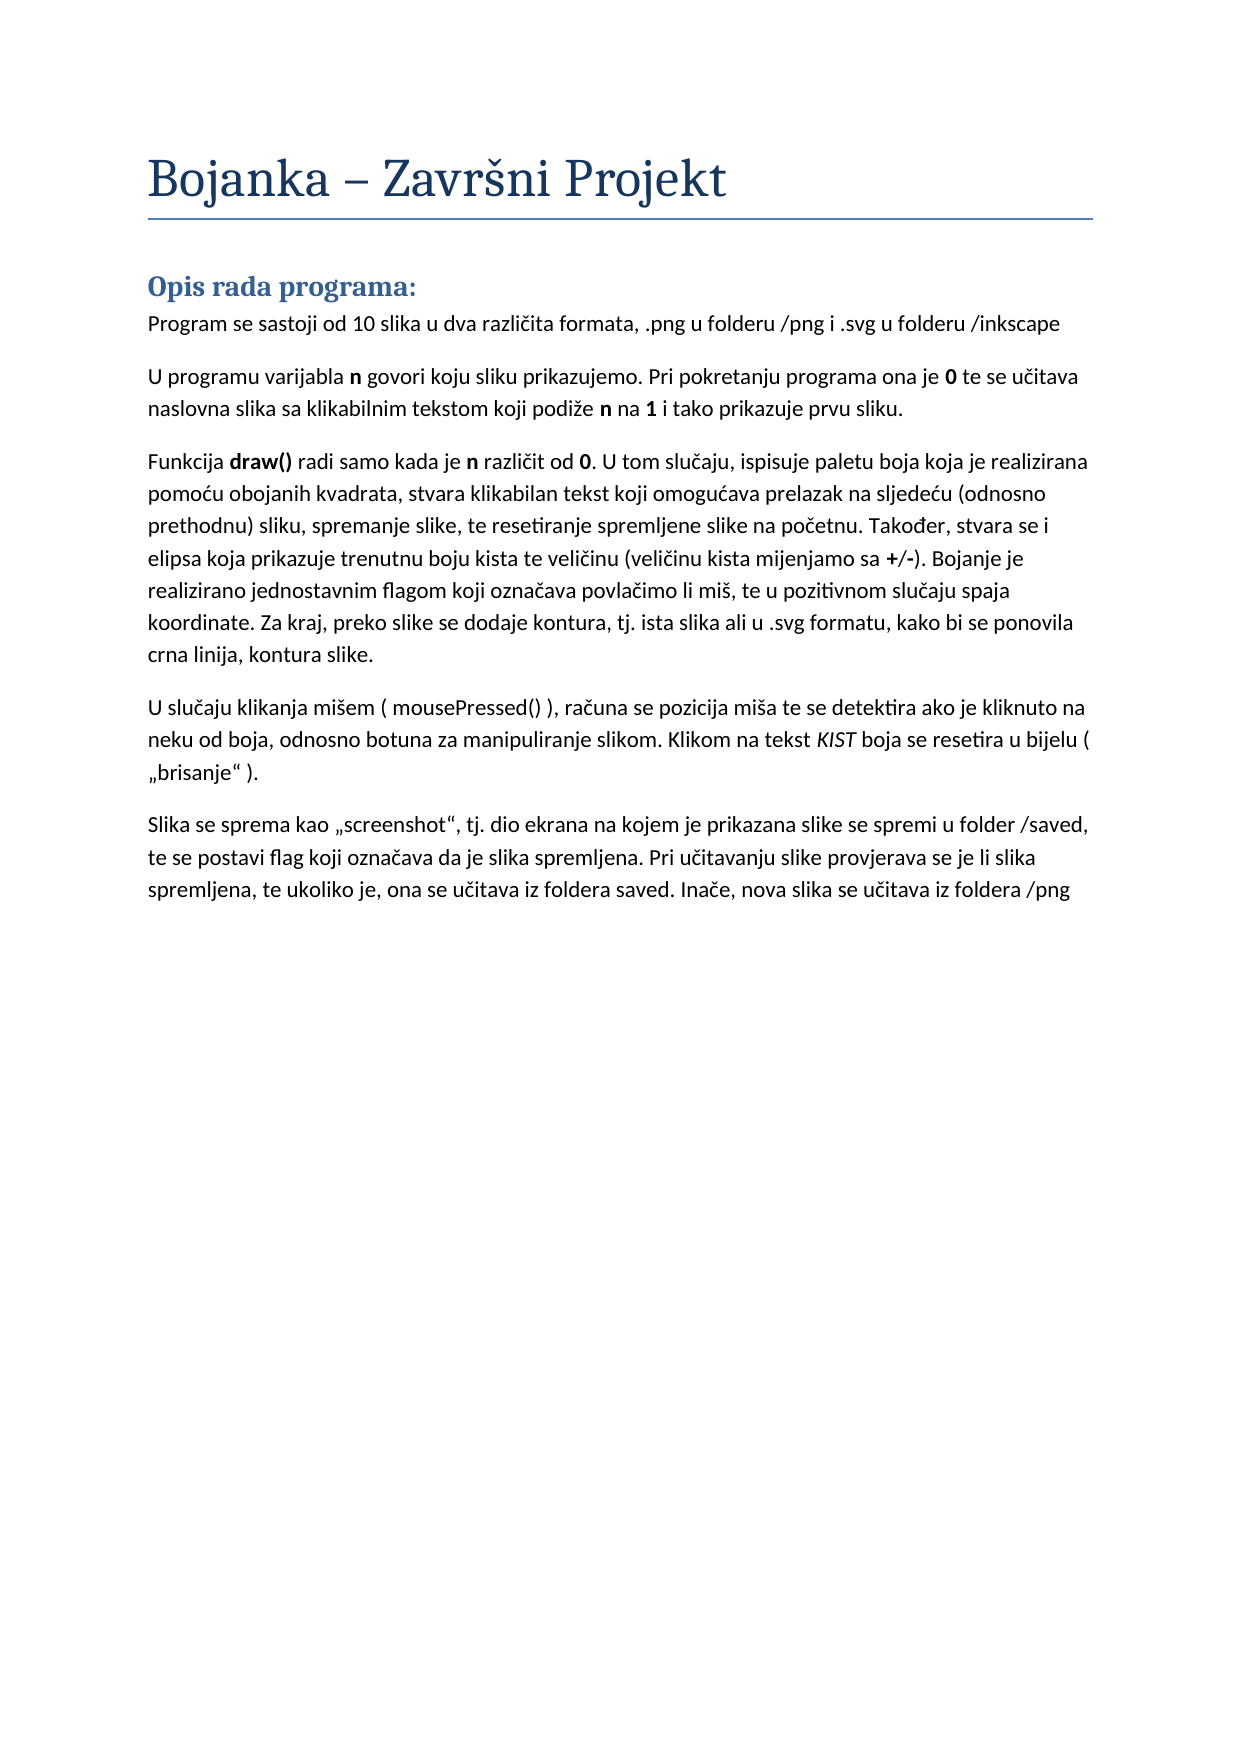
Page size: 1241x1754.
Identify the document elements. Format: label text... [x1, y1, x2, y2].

text U slučaju klikanja mišem ( mousePressed() ), računa se pozicija miša te se detektira ako je kliknuto na neku od boja, odnosno botuna za manipuliranje slikom. Klikom na tekst KIST boja se resetira u bijelu ( „brisanje“ ). [148, 693, 1093, 786]
title Bojanka – Završni Projekt [148, 148, 1093, 218]
text Slika se sprema kao „screenshot“, tj. dio ekrana na kojem je prikazana slike se spremi u folder /saved, te se postavi flag koji označava da je slika spremljena. Pri učitavanju slike provjerava se je li slika spremljena, te ukoliko je, ona se učitava iz foldera saved. Inače, nova slika se učitava iz foldera /png [148, 811, 1093, 903]
text U programu varijabla n govori koju sliku prikazujemo. Pri pokretanju programa ona je 0 te se učitava naslovna slika sa klikabilnim tekstom koji podiže n na 1 i tako prikazuje prvu sliku. [148, 362, 1093, 422]
subtitle Opis rada programa: [148, 270, 1093, 304]
text Funkcija draw() radi samo kada je n različit od 0. U tom slučaju, ispisuje paletu boja koja je realizirana pomoću obojanih kvadrata, stvara klikabilan tekst koji omogućava prelazak na sljedeću (odnosno prethodnu) sliku, spremanje slike, te resetiranje spremljene slike na početnu. Također, stvara se i elipsa koja prikazuje trenutnu boju kista te veličinu (veličinu kista mijenjamo sa +/-). Bojanje je realizirano jednostavnim flagom koji označava povlačimo li miš, te u pozitivnom slučaju spaja koordinate. Za kraj, preko slike se dodaje kontura, tj. ista slika ali u .svg formatu, kako bi se ponovila crna linija, kontura slike. [148, 447, 1093, 668]
text Program se sastoji od 10 slika u dva različita formata, .png u folderu /png i .svg u folderu /inkscape [148, 309, 1093, 337]
